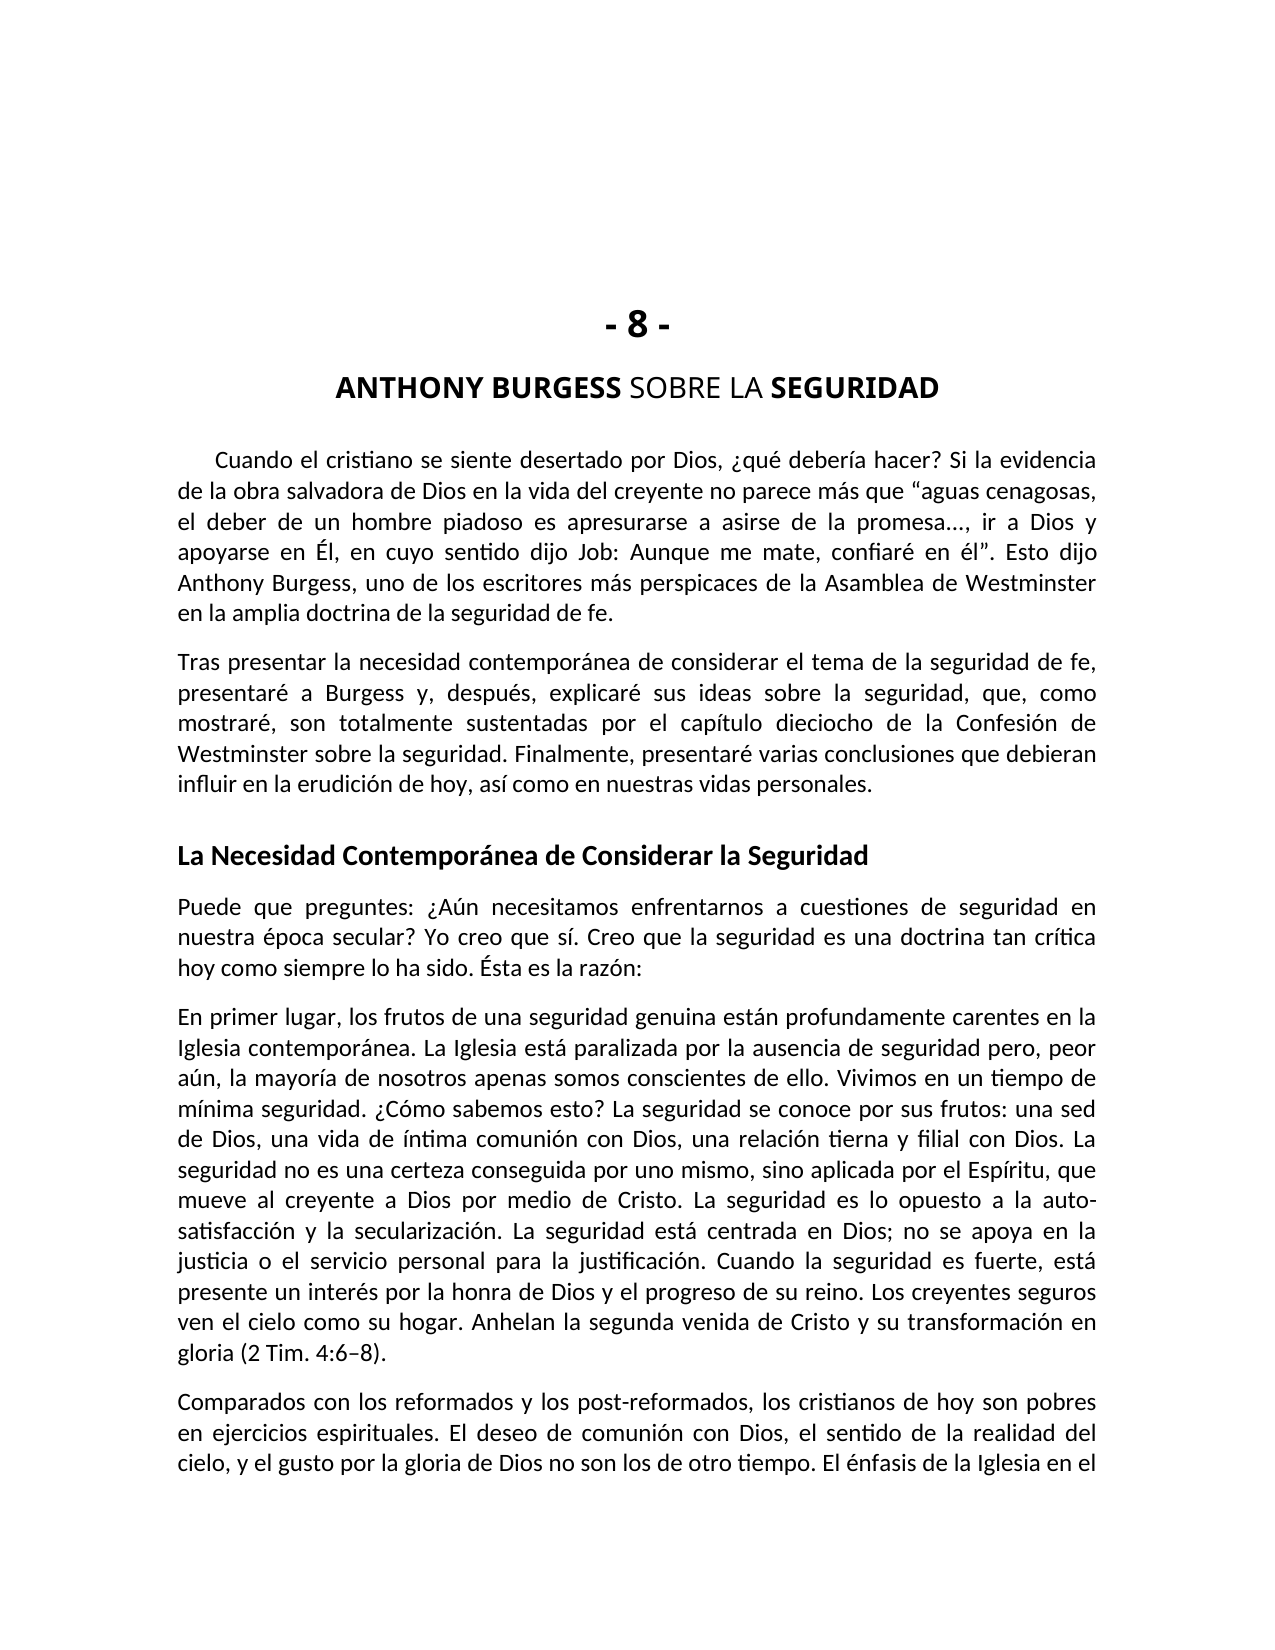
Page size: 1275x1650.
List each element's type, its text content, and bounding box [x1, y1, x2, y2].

text La Necesidad Contemporánea de Considerar la Seguridad [177, 837, 1098, 872]
text En primer lugar, los frutos de una seguridad genuina están profundamente carentes en la Iglesia contemporánea. La Iglesia está paralizada por la ausencia de seguridad pero, peor aún, la mayoría de nosotros apenas somos conscientes de ello. Vivimos en un tiempo de mínima seguridad. ¿Cómo sabemos esto? La seguridad se conoce por sus frutos: una sed de Dios, una vida de íntima comunión con Dios, una relación tierna y filial con Dios. La seguridad no es una certeza conseguida por uno mismo, sino aplicada por el Espíritu, que mueve al creyente a Dios por medio de Cristo. La seguridad es lo opuesto a la auto-satisfacción y la secularización. La seguridad está centrada en Dios; no se apoya en la justicia o el servicio personal para la justificación. Cuando la seguridad es fuerte, está presente un interés por la honra de Dios y el progreso de su reino. Los creyentes seguros ven el cielo como su hogar. Anhelan la segunda venida de Cristo y su transformación en gloria (2 Tim. 4:6–8). [177, 1001, 1098, 1367]
text ANTHONY BURGESS SOBRE LA SEGURIDAD [177, 367, 1098, 407]
text Tras presentar la necesidad contemporánea de considerar el tema de la seguridad de fe, presentaré a Burgess y, después, explicaré sus ideas sobre la seguridad, que, como mostraré, son totalmente sustentadas por el capítulo dieciocho de la Confesión de Westminster sobre la seguridad. Finalmente, presentaré varias conclusiones que debieran influir en la erudición de hoy, así como en nuestras vidas personales. [177, 646, 1098, 799]
text - 8 - [177, 298, 1098, 349]
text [177, 1386, 1098, 1478]
text Cuando el cristiano se siente desertado por Dios, ¿qué debería hacer? Si la evidencia de la obra salvadora de Dios en la vida del creyente no parece más que “aguas cenagosas, el deber de un hombre piadoso es apresurarse a asirse de la promesa..., ir a Dios y apoyarse en Él, en cuyo sentido dijo Job: Aunque me mate, confiaré en él”. Esto dijo Anthony Burgess, uno de los escritores más perspicaces de la Asamblea de Westminster en la amplia doctrina de la seguridad de fe. [177, 444, 1098, 628]
text Puede que preguntes: ¿Aún necesitamos enfrentarnos a cuestiones de seguridad en nuestra época secular? Yo creo que sí. Creo que la seguridad es una doctrina tan crítica hoy como siempre lo ha sido. Ésta es la razón: [177, 891, 1098, 982]
